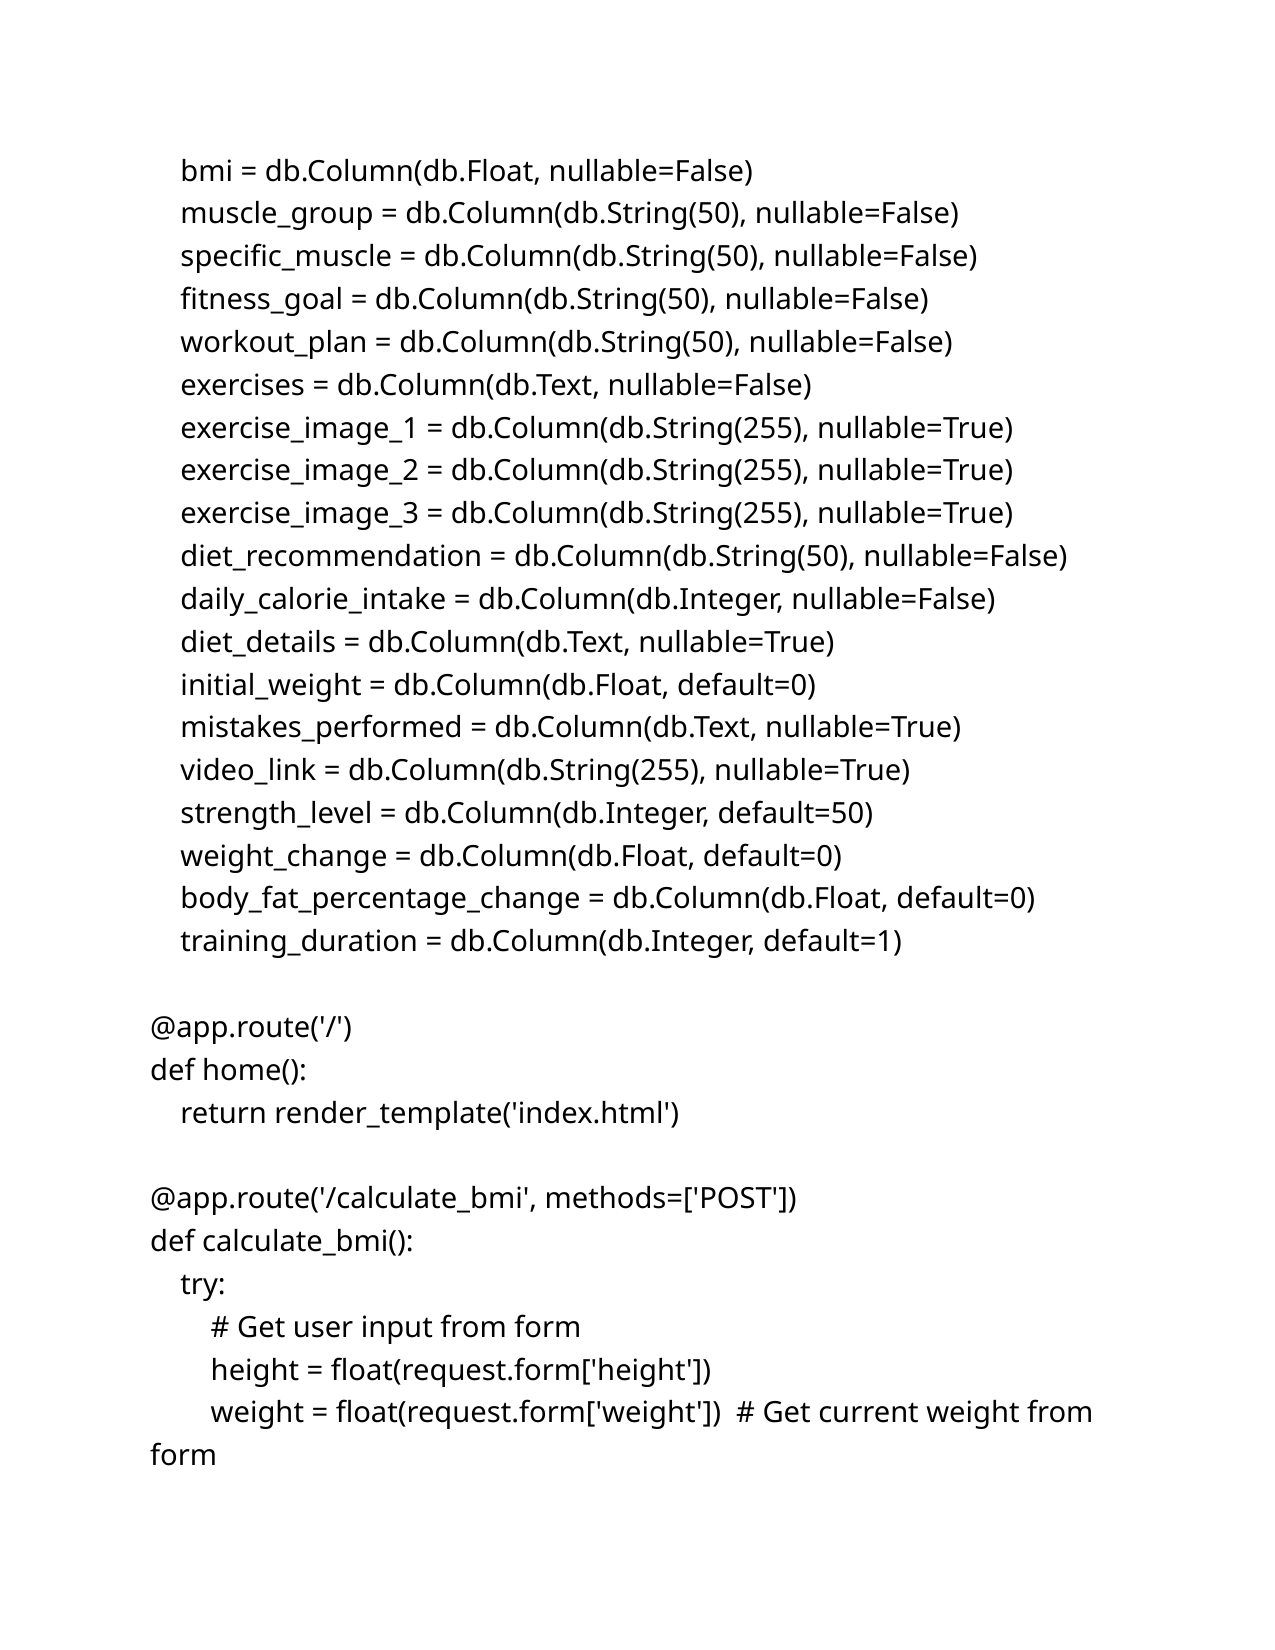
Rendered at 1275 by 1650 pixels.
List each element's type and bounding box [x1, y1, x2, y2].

text [150, 150, 1125, 1474]
